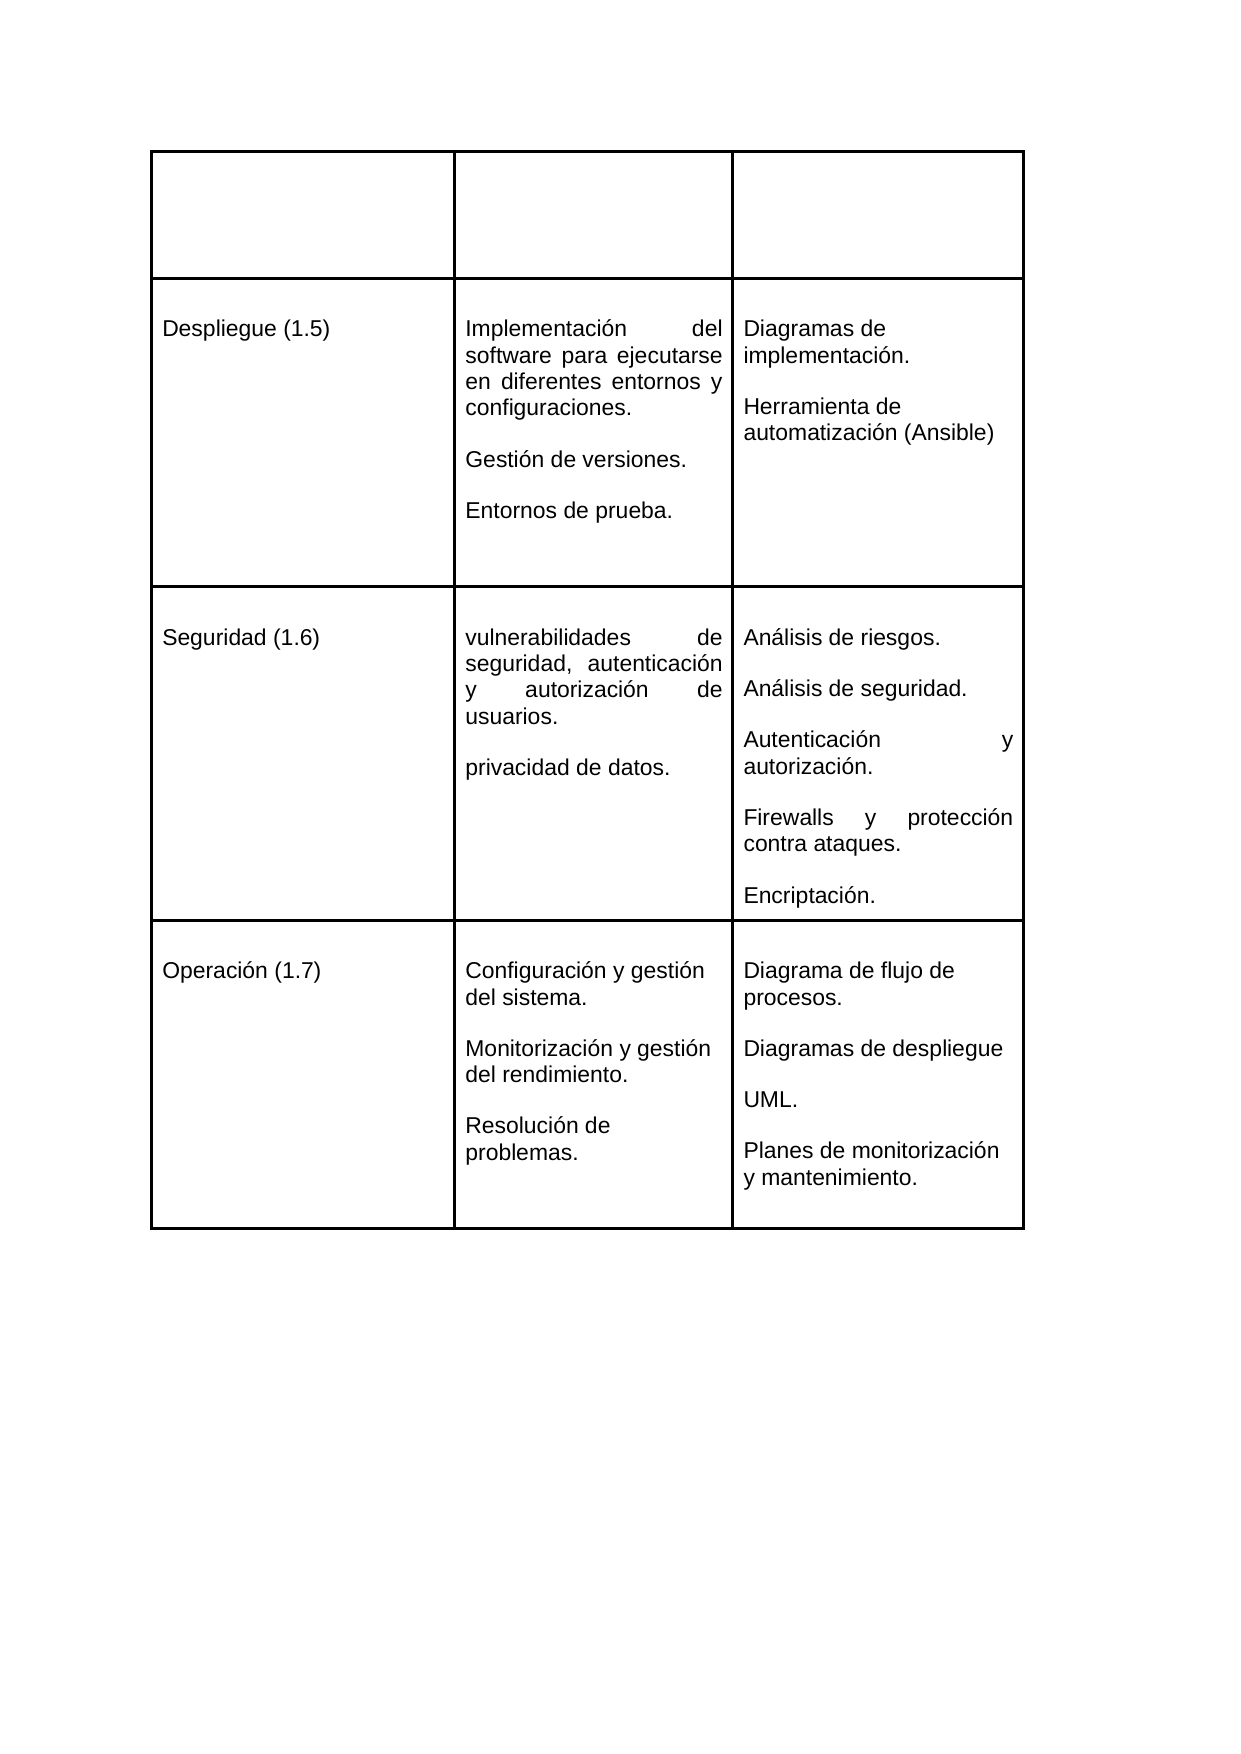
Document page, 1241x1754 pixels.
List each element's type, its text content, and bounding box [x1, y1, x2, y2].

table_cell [153, 153, 453, 277]
table_cell Análisis de riesgos. Análisis de seguridad. Autenticación y autorización. Firewalls y protección contra ataques. Encriptación. [734, 588, 1022, 918]
table_cell Despliegue (1.5) [153, 280, 453, 585]
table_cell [734, 153, 1022, 277]
table_cell vulnerabilidades de seguridad, autenticación y autorización de usuarios. privacidad de datos. [456, 588, 731, 918]
table_cell Operación (1.7) [153, 922, 453, 1227]
table_cell Implementación del software para ejecutarse en diferentes entornos y configuraciones. Gestión de versiones. Entornos de prueba. [456, 280, 731, 585]
table_cell Diagrama de flujo de procesos. Diagramas de despliegue UML. Planes de monitorización y mantenimiento. [734, 922, 1022, 1227]
table_cell Diagramas de implementación. Herramienta de automatización (Ansible) [734, 280, 1022, 585]
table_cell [456, 153, 731, 277]
table_cell Configuración y gestión del sistema. Monitorización y gestión del rendimiento. Resolución de problemas. [456, 922, 731, 1227]
table_cell Seguridad (1.6) [153, 588, 453, 918]
